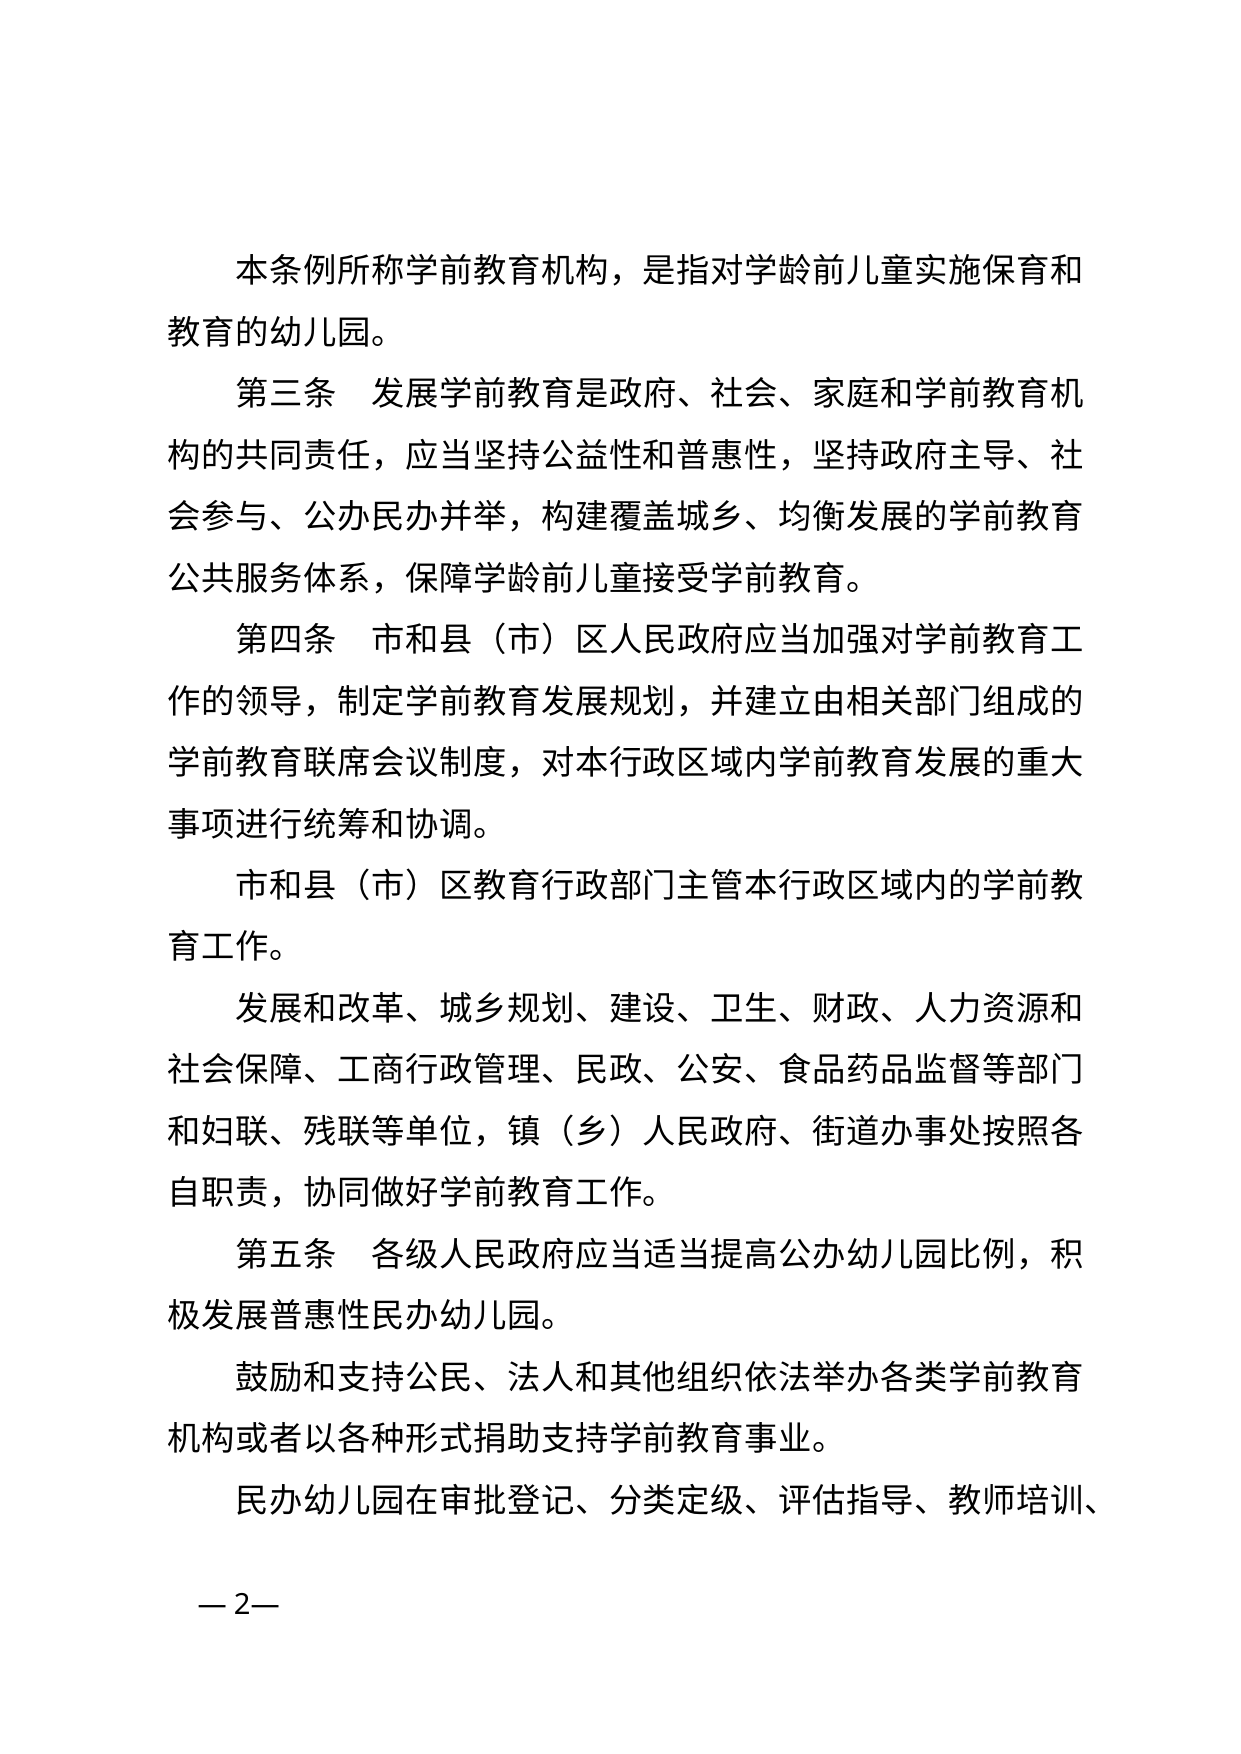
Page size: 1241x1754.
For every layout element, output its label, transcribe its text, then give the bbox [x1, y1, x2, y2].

text 发展和改革、城乡规划、建设、卫生、财政、人力资源和社会保障、工商行政管理、民政、公安、食品药品监督等部门和妇联、残联等单位，镇（乡）人民政府、街道办事处按照各自职责，协同做好学前教育工作。 [168, 975, 1084, 1221]
text 本条例所称学前教育机构，是指对学龄前儿童实施保育和教育的幼儿园。 [168, 238, 1084, 361]
text 第四条 市和县（市）区人民政府应当加强对学前教育工作的领导，制定学前教育发展规划，并建立由相关部门组成的学前教育联席会议制度，对本行政区域内学前教育发展的重大事项进行统筹和协调。 [168, 606, 1084, 852]
text 第五条 各级人民政府应当适当提高公办幼儿园比例，积极发展普惠性民办幼儿园。 [168, 1221, 1084, 1344]
text 第三条 发展学前教育是政府、社会、家庭和学前教育机构的共同责任，应当坚持公益性和普惠性，坚持政府主导、社会参与、公办民办并举，构建覆盖城乡、均衡发展的学前教育公共服务体系，保障学龄前儿童接受学前教育。 [168, 361, 1084, 606]
text 鼓励和支持公民、法人和其他组织依法举办各类学前教育机构或者以各种形式捐助支持学前教育事业。 [168, 1344, 1084, 1467]
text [168, 1467, 1084, 1528]
text 市和县（市）区教育行政部门主管本行政区域内的学前教育工作。 [168, 852, 1084, 975]
